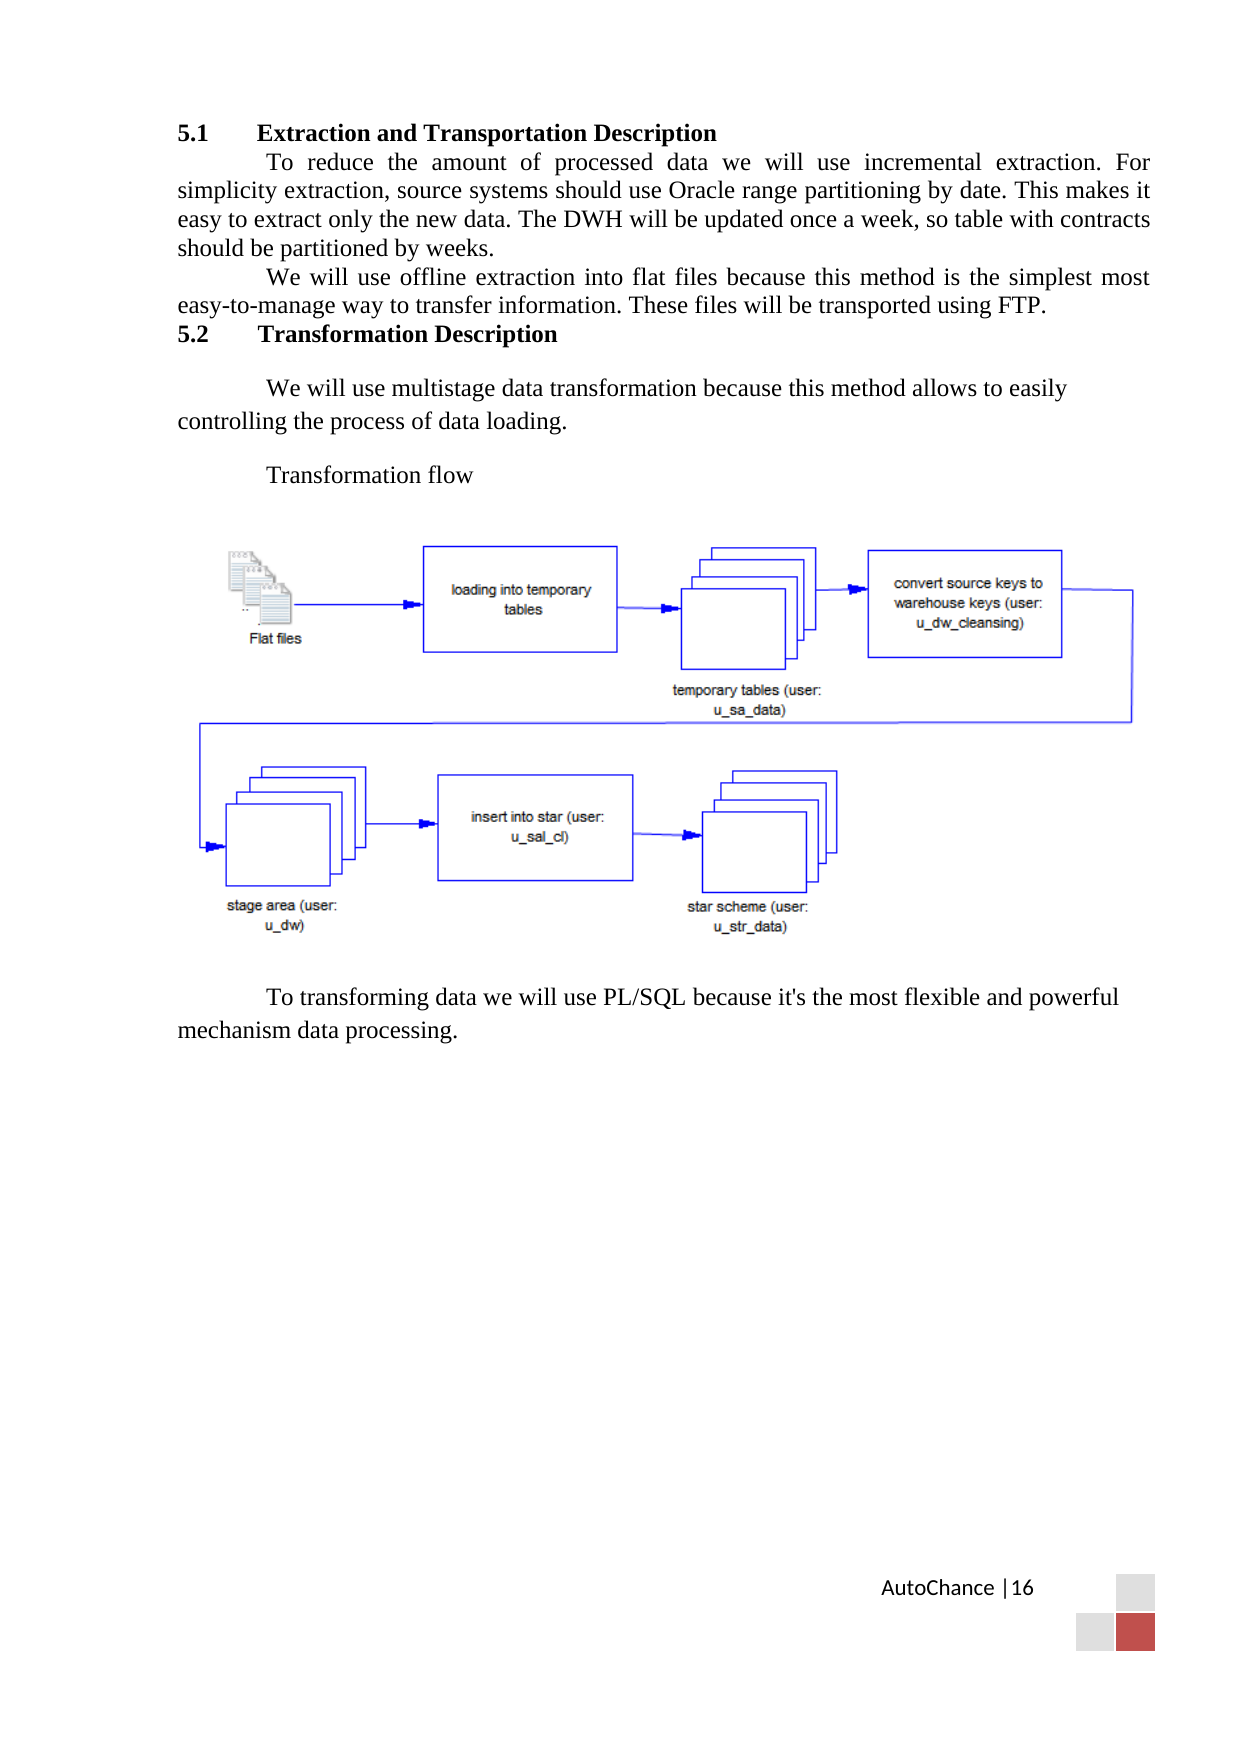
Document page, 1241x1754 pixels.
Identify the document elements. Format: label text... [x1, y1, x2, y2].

picture [177, 513, 1152, 958]
text 5.1 Extraction and Transportation Description [177, 118, 1152, 147]
text 5.2 Transformation Description [177, 319, 1152, 348]
text We will use multistage data transformation because this method allows to easily controlling the process of data loading. [177, 373, 1152, 435]
text To transforming data we will use PL/SQL because it's the most flexible and powerful mechanism data processing. [177, 982, 1152, 1044]
text Transformation flow [177, 460, 1152, 489]
text To reduce the amount of processed data we will use incremental extraction. For simplicity extraction, source systems should use Oracle range partitioning by date. This makes it easy to extract only the new data. The DWH will be updated once a week, so table with contracts should be partitioned by weeks. [177, 147, 1152, 262]
text We will use offline extraction into flat files because this method is the simplest most easy-to-manage way to transfer information. These files will be transported using FTP. [177, 262, 1152, 319]
